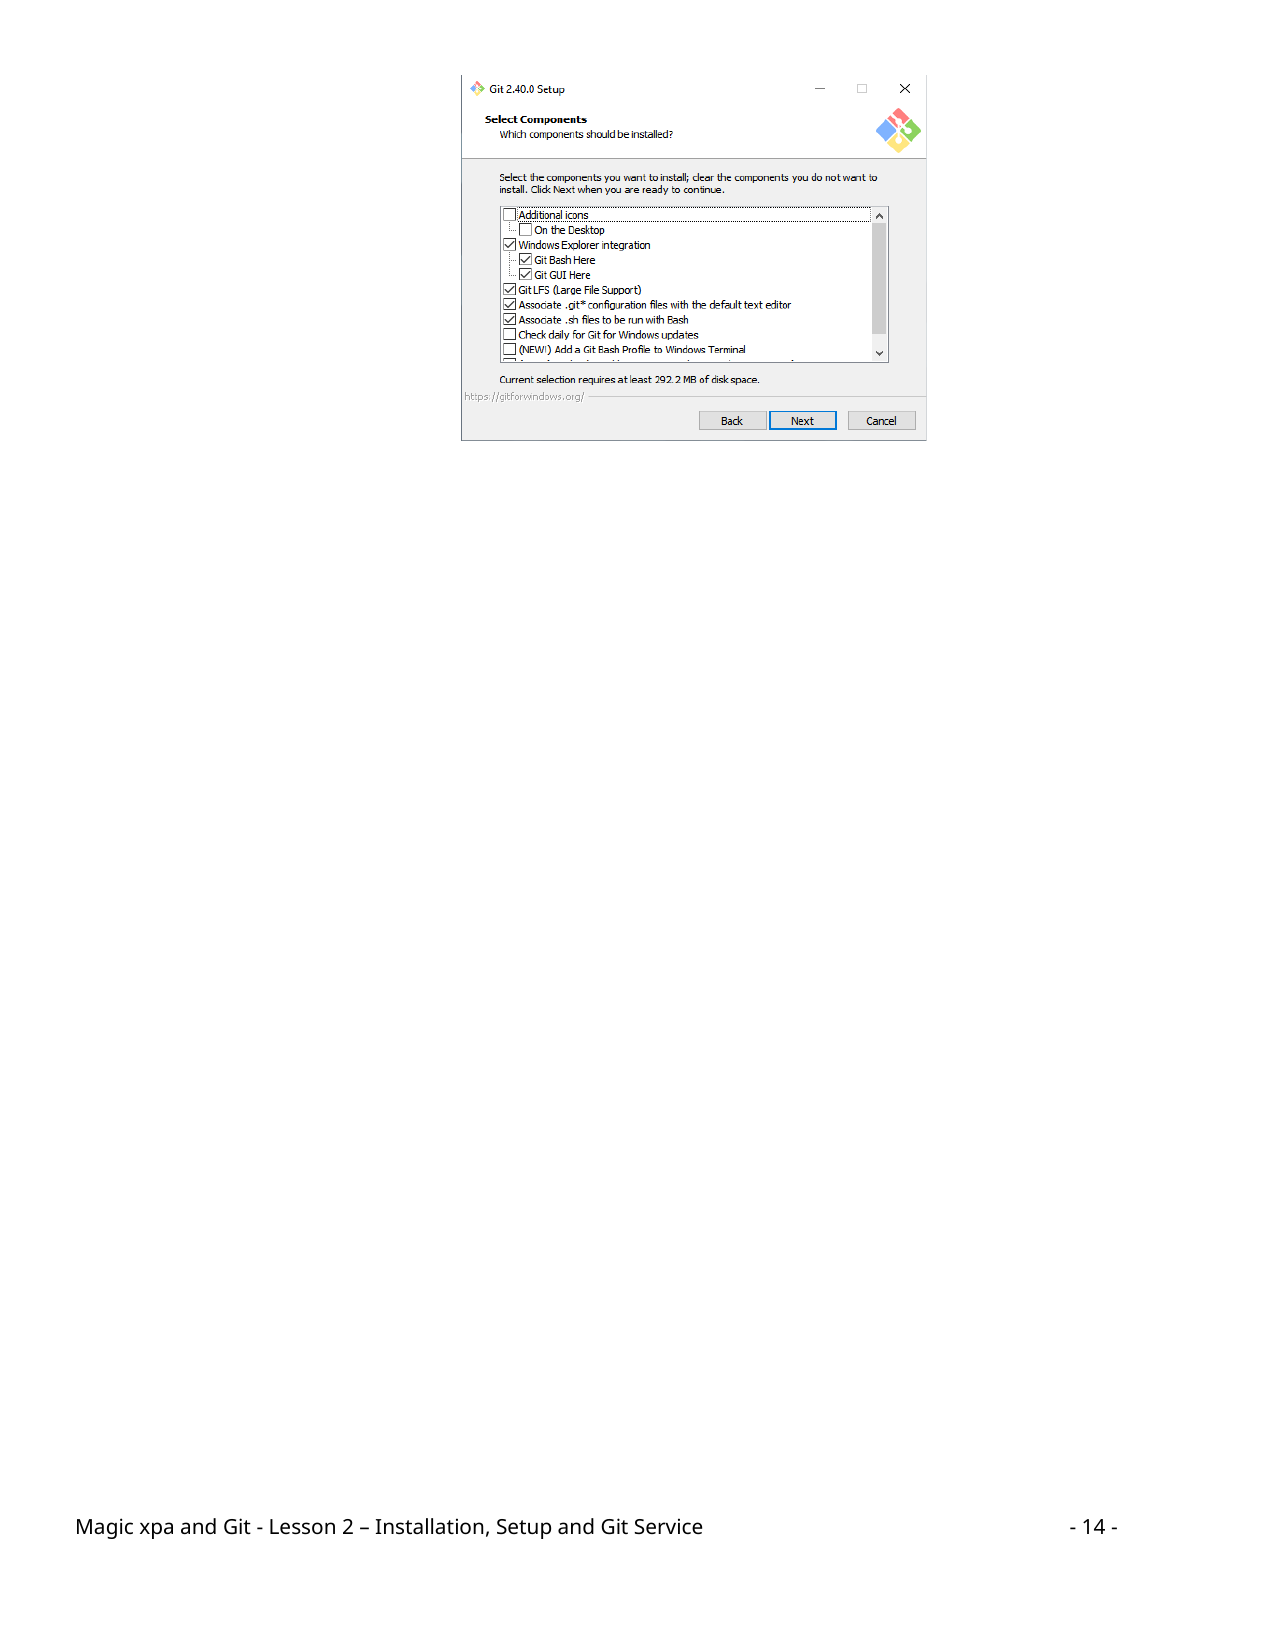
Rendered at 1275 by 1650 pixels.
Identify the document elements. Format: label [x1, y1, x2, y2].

picture [461, 75, 927, 441]
